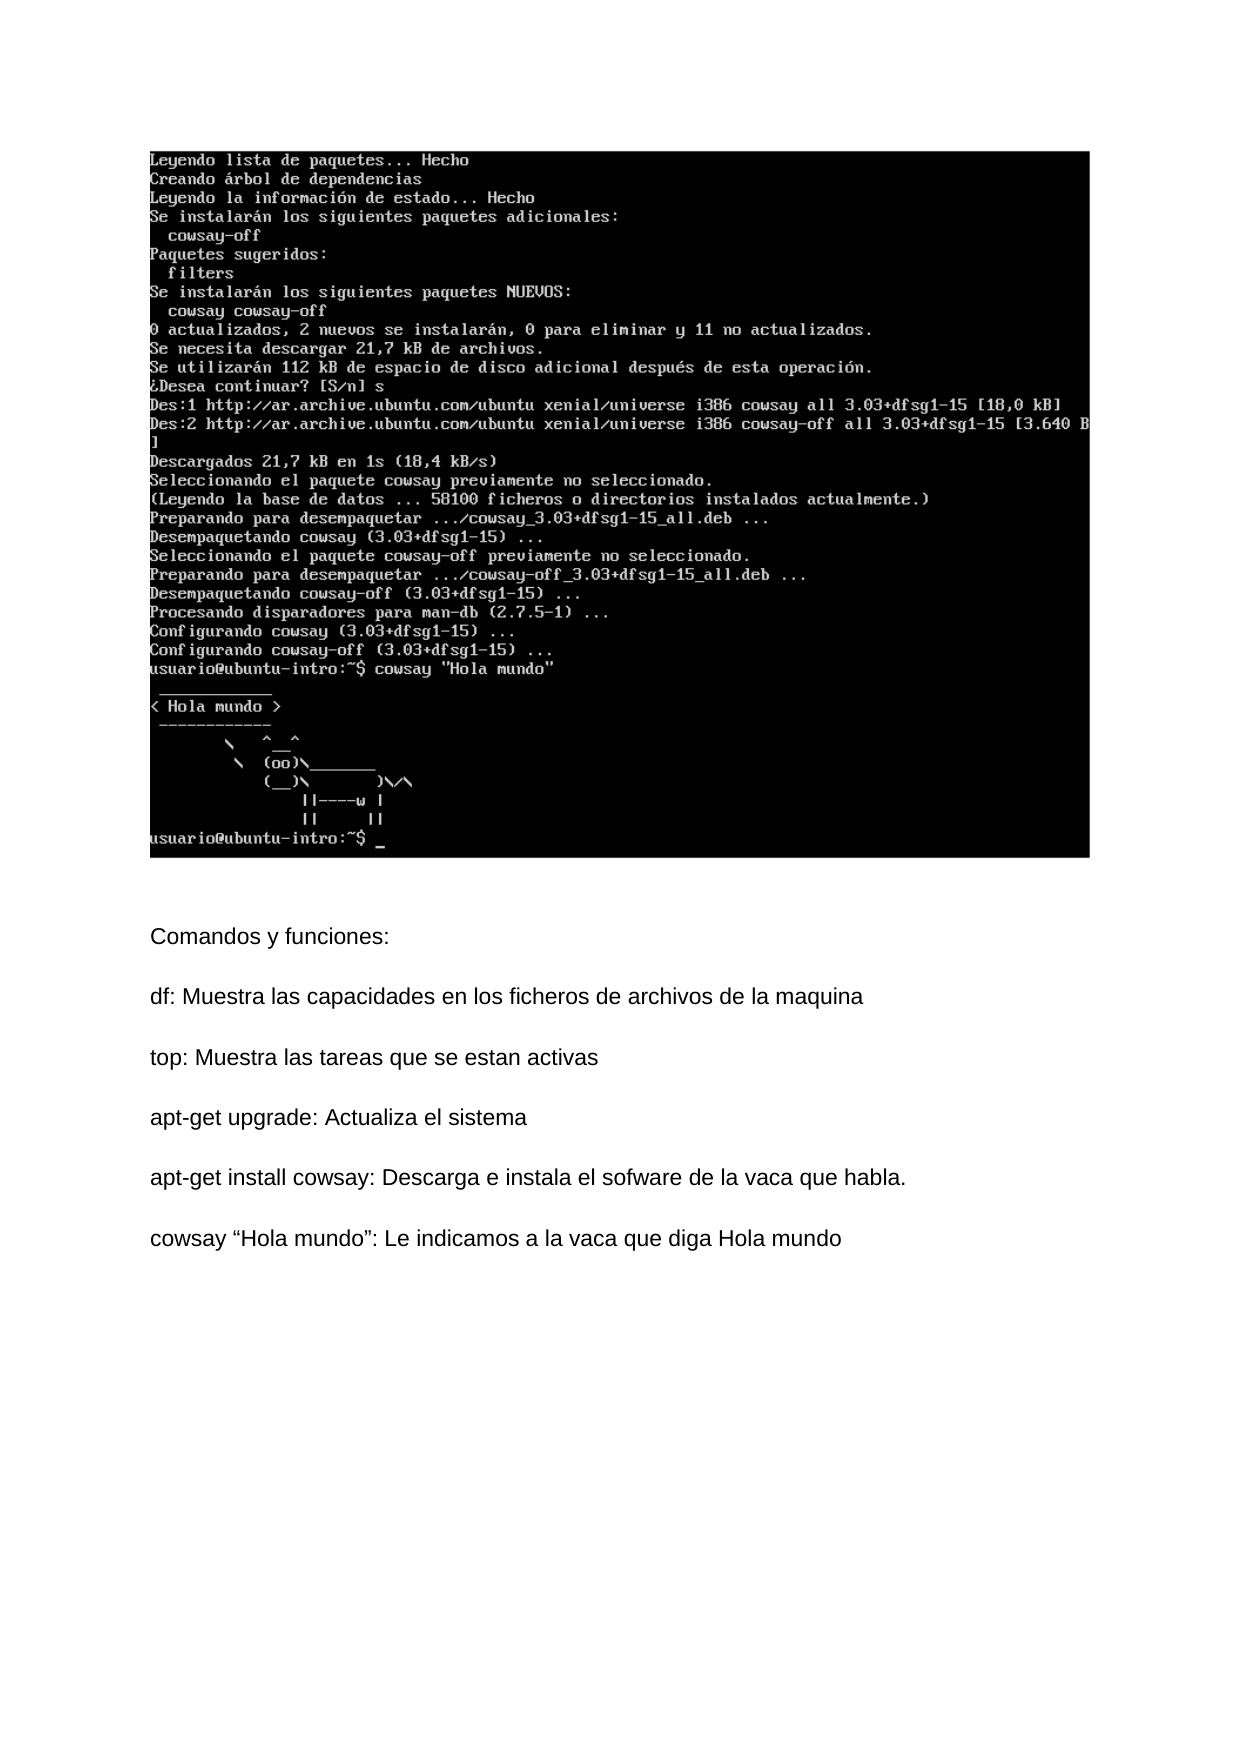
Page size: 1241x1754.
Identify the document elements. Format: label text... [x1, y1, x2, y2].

text apt-get upgrade: Actualiza el sistema [150, 1104, 1090, 1130]
text df: Muestra las capacidades en los ficheros de archivos de la maquina [150, 983, 1090, 1009]
picture [150, 150, 1091, 859]
text Comandos y funciones: [150, 923, 1090, 949]
text cowsay “Hola mundo”: Le indicamos a la vaca que diga Hola mundo [150, 1225, 1090, 1251]
text apt-get install cowsay: Descarga e instala el sofware de la vaca que habla. [150, 1164, 1090, 1191]
text top: Muestra las tareas que se estan activas [150, 1043, 1090, 1070]
